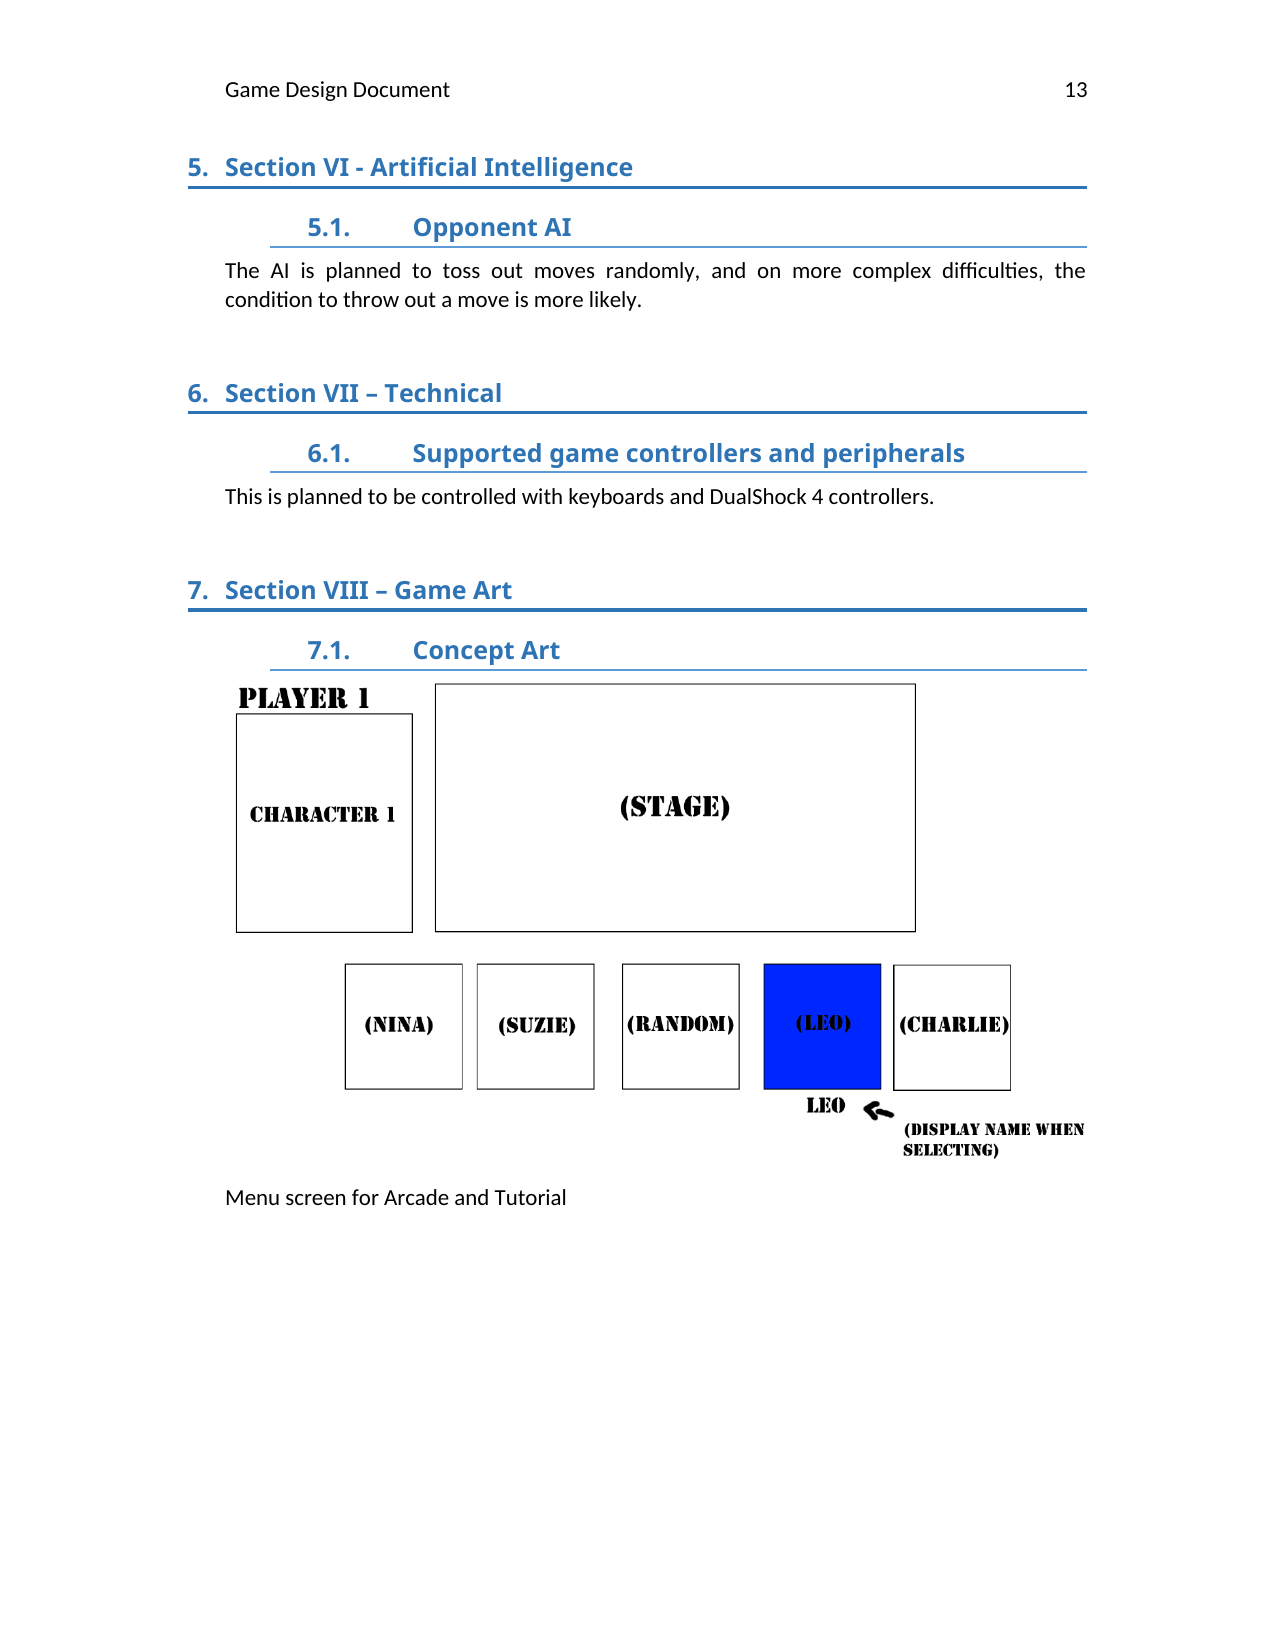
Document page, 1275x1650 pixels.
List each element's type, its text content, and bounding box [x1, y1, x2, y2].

text The AI is planned to toss out moves randomly, and on more complex difficulties, the condition to throw out a move is more likely. [225, 257, 1087, 313]
subtitle Concept Art [270, 632, 1087, 669]
text This is planned to be controlled with keyboards and DualShock 4 controllers. [187, 482, 1087, 510]
text Menu screen for Arcade and Tutorial [187, 1183, 1087, 1211]
subtitle Section VII – Technical [187, 375, 1087, 414]
subtitle Section VI - Artificial Intelligence [187, 150, 1087, 189]
subtitle Opponent AI [270, 210, 1087, 246]
picture [225, 679, 1122, 1184]
subtitle Supported game controllers and peripherals [270, 435, 1087, 471]
subtitle Section VIII – Game Art [187, 572, 1087, 612]
